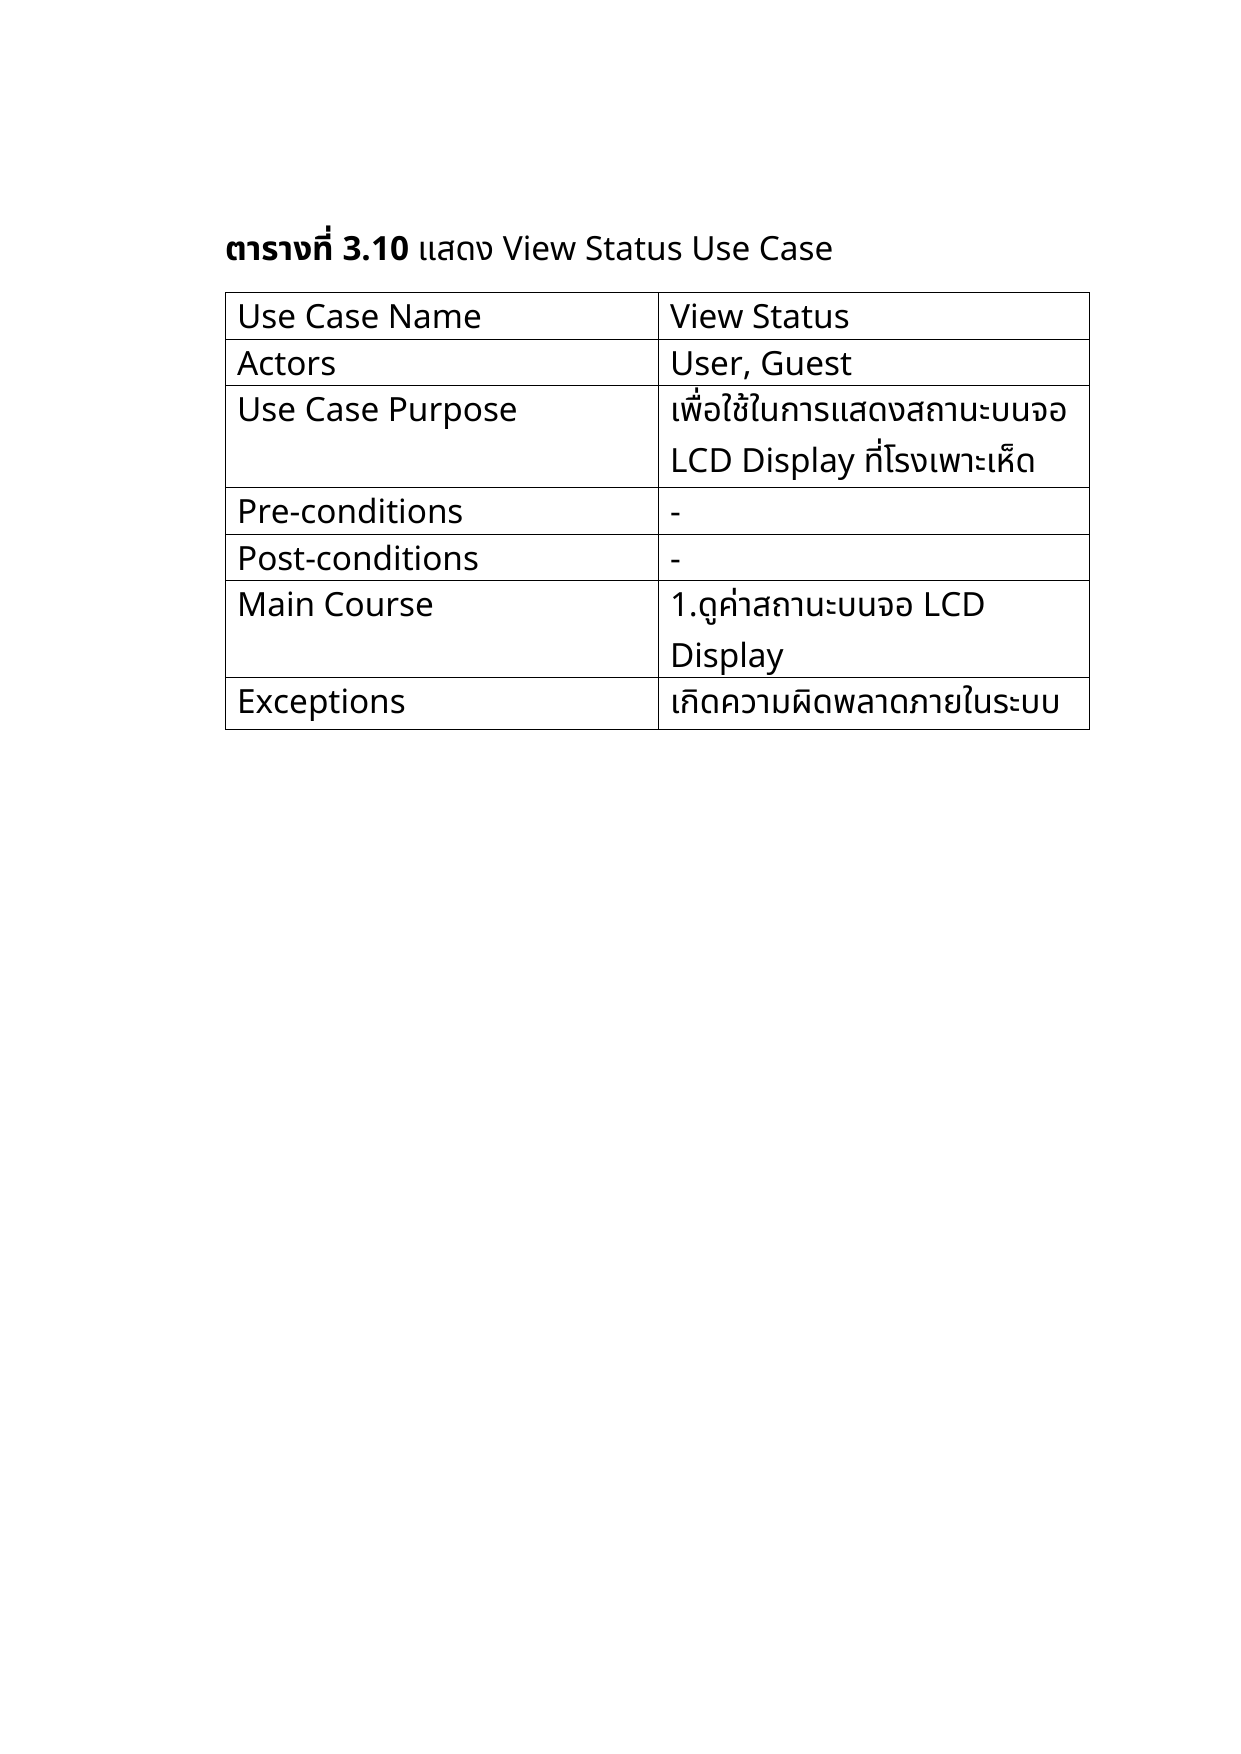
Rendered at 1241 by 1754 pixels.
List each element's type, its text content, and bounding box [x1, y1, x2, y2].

table_cell - [659, 488, 1089, 534]
text ตารางที่ 3.10 แสดง View Status Use Case [225, 225, 1090, 276]
table_cell User, Guest [659, 340, 1089, 385]
table_cell Exceptions [226, 678, 658, 729]
table_cell Actors [226, 340, 658, 385]
table_cell Post-conditions [226, 535, 658, 580]
table_header View Status [659, 293, 1089, 339]
table_cell เพื่อใช้ในการแสดงสถานะบนจอ LCD Display ที่โรงเพาะเห็ด [659, 386, 1089, 487]
table_cell Main Course [226, 581, 658, 677]
table_cell 1.ดูค่าสถานะบนจอ LCD Display [659, 581, 1089, 677]
table_cell Use Case Purpose [226, 386, 658, 487]
table_cell Pre-conditions [226, 488, 658, 534]
table_header Use Case Name [226, 293, 658, 339]
table_cell - [659, 535, 1089, 580]
table_cell เกิดความผิดพลาดภายในระบบ [659, 678, 1089, 729]
